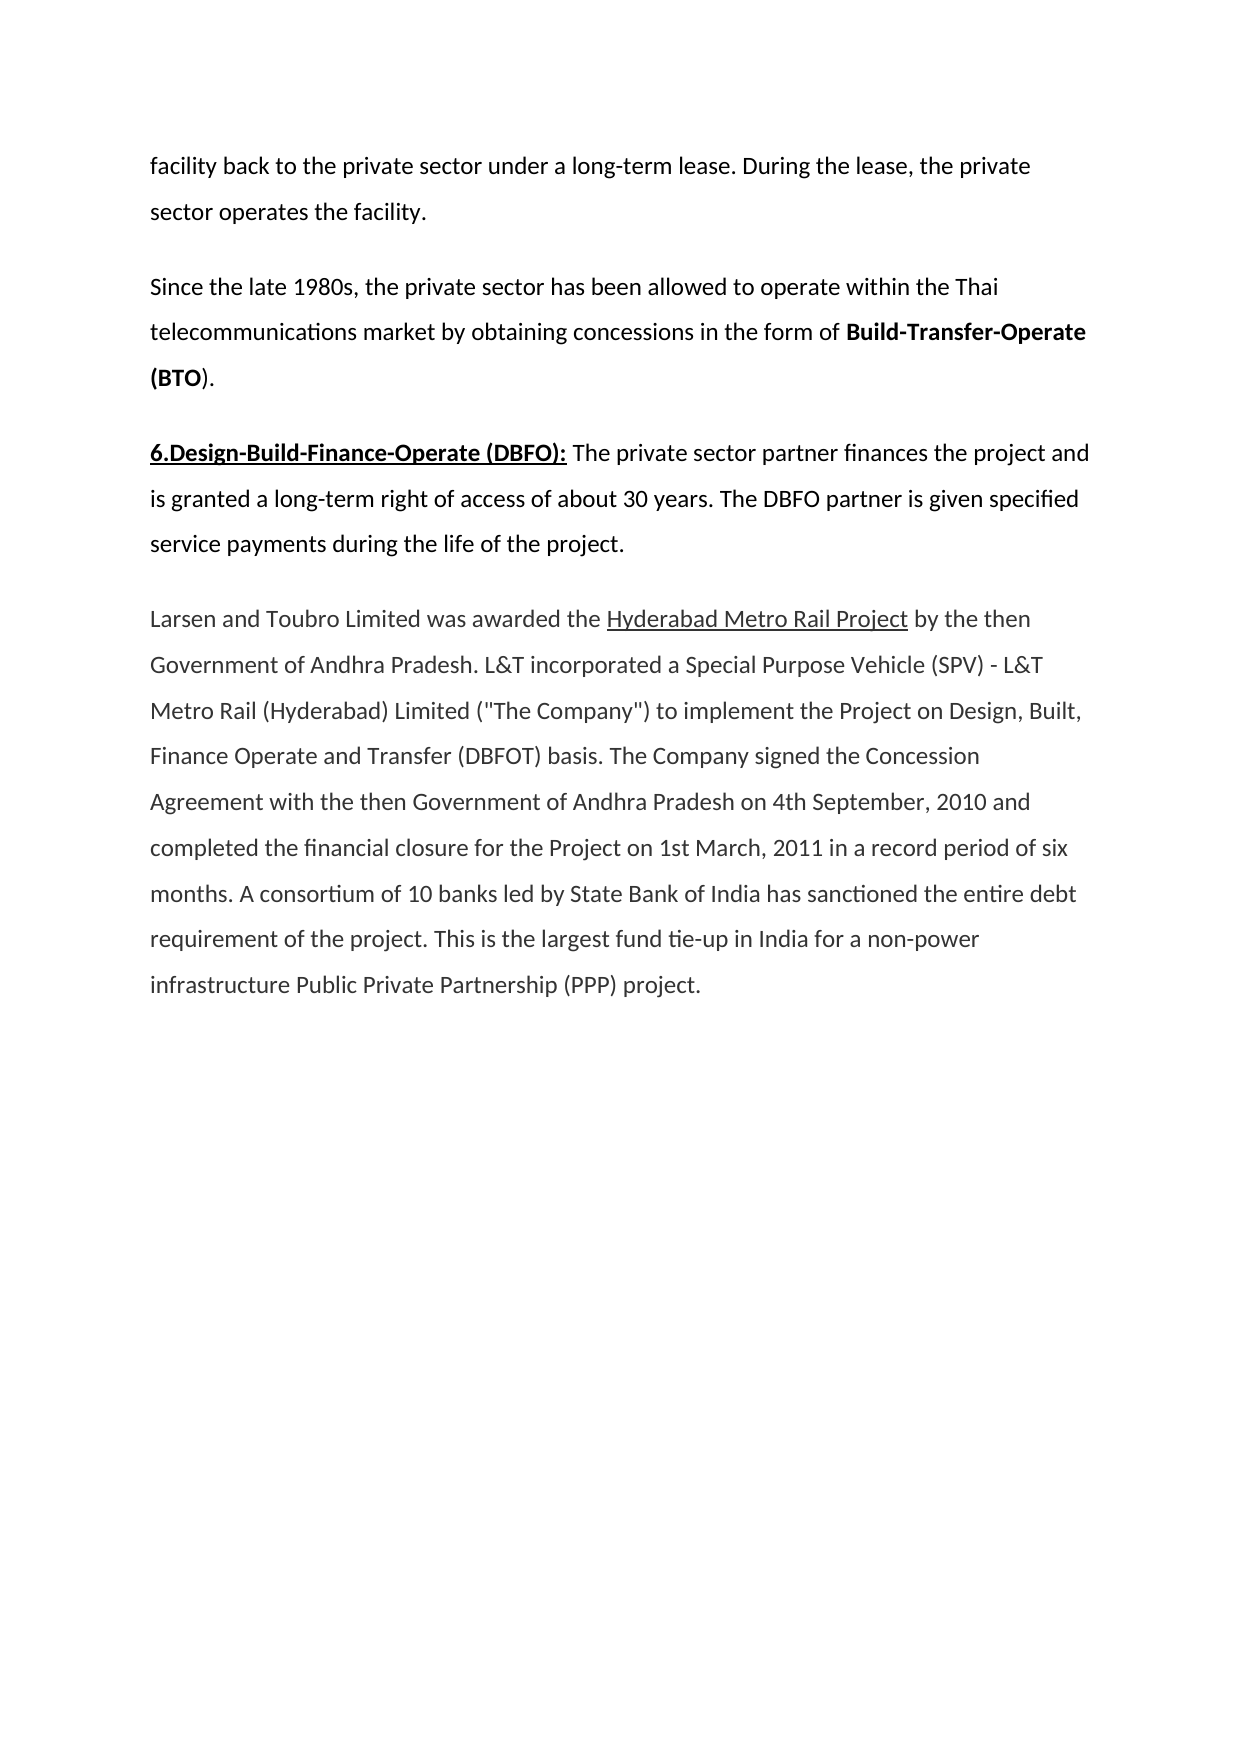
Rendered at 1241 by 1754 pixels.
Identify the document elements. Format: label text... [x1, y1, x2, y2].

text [150, 150, 1090, 226]
text Larsen and Toubro Limited was awarded the Hyderabad Metro Rail Project by the then Government of Andhra Pradesh. L&T incorporated a Special Purpose Vehicle (SPV) - L&T Metro Rail (Hyderabad) Limited ("The Company") to implement the Project on Design, Built, Finance Operate and Transfer (DBFOT) basis. The Company signed the Concession Agreement with the then Government of Andhra Pradesh on 4th September, 2010 and completed the financial closure for the Project on 1st March, 2011 in a record period of six months. A consortium of 10 banks led by State Bank of India has sanctioned the entire debt requirement of the project. This is the largest fund tie-up in India for a non-power infrastructure Public Private Partnership (PPP) project. [150, 603, 1090, 1000]
text Since the late 1980s, the private sector has been allowed to operate within the Thai telecommunications market by obtaining concessions in the form of Build-Transfer-Operate (BTO). [150, 271, 1090, 393]
text 6.Design-Build-Finance-Operate (DBFO): The private sector partner finances the project and is granted a long-term right of access of about 30 years. The DBFO partner is given specified service payments during the life of the project. [150, 437, 1090, 559]
